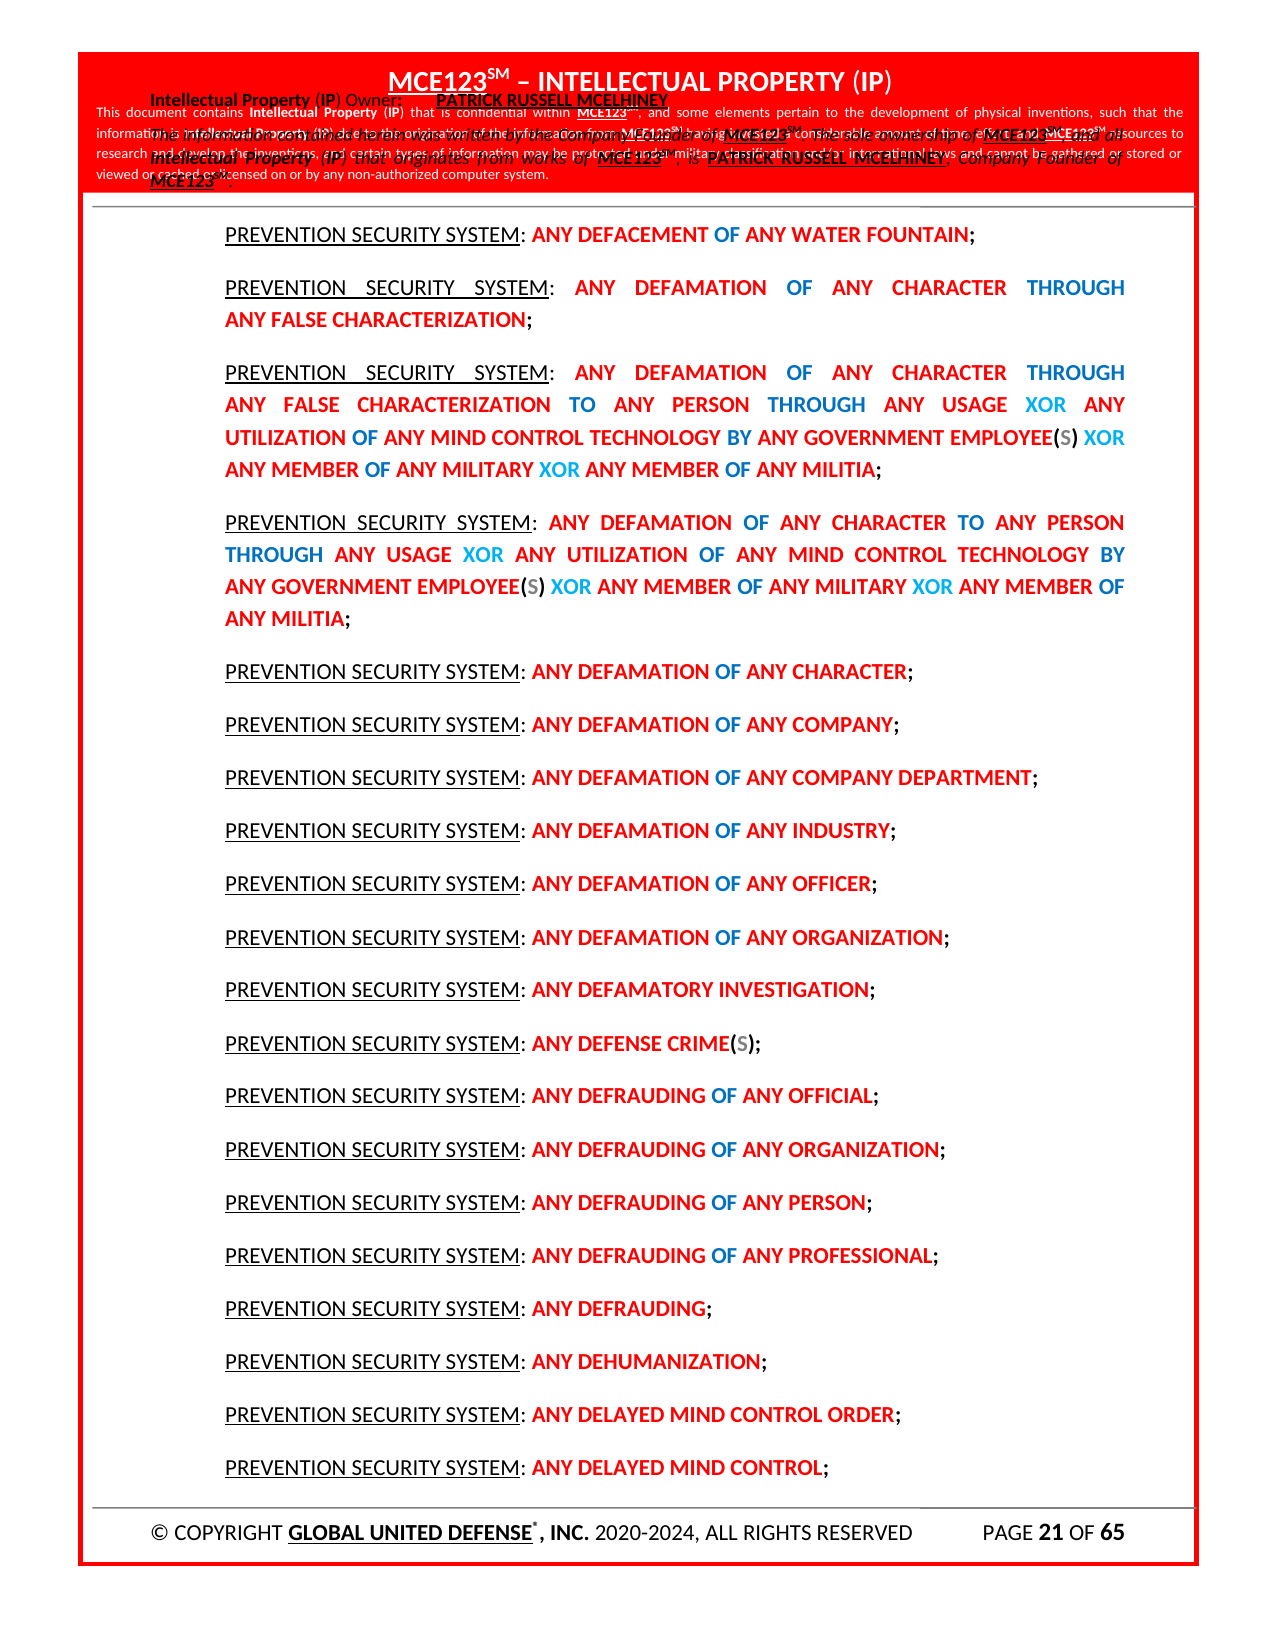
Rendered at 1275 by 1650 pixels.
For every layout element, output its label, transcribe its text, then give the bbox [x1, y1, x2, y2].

text PREVENTION SECURITY SYSTEM: ANY DELAYED MIND CONTROL ORDER; [225, 1400, 1125, 1428]
text PREVENTION SECURITY SYSTEM: ANY DEFAMATION OF ANY COMPANY; [225, 711, 1125, 738]
text PREVENTION SECURITY SYSTEM: ANY DEFRAUDING; [225, 1294, 1125, 1322]
text PREVENTION SECURITY SYSTEM: ANY DEHUMANIZATION; [225, 1347, 1125, 1375]
text PREVENTION SECURITY SYSTEM: ANY DEFAMATION OF ANY INDUSTRY; [225, 817, 1125, 844]
text PREVENTION SECURITY SYSTEM: ANY DEFENSE CRIME(S); [225, 1029, 1125, 1057]
text PREVENTION SECURITY SYSTEM: ANY DEFAMATION OF ANY CHARACTER THROUGH ANY FALSE CHARACTERIZATION; [225, 273, 1125, 333]
text PREVENTION SECURITY SYSTEM: ANY DEFAMATION OF ANY COMPANY DEPARTMENT; [225, 763, 1125, 792]
text PREVENTION SECURITY SYSTEM: ANY DEFAMATORY INVESTIGATION; [225, 976, 1125, 1004]
text PREVENTION SECURITY SYSTEM: ANY DEFAMATION OF ANY ORGANIZATION; [225, 923, 1125, 951]
text PREVENTION SECURITY SYSTEM: ANY DELAYED MIND CONTROL; [225, 1453, 1125, 1481]
text PREVENTION SECURITY SYSTEM: ANY DEFAMATION OF ANY CHARACTER; [225, 657, 1125, 686]
text PREVENTION SECURITY SYSTEM: ANY DEFRAUDING OF ANY PERSON; [225, 1188, 1125, 1216]
text PREVENTION SECURITY SYSTEM: ANY DEFACEMENT OF ANY WATER FOUNTAIN; [225, 220, 1125, 248]
text PREVENTION SECURITY SYSTEM: ANY DEFAMATION OF ANY CHARACTER THROUGH ANY FALSE CHARACTERIZATION TO ANY PERSON THROUGH ANY USAGE XOR ANY UTILIZATION OF ANY MIND CONTROL TECHNOLOGY BY ANY GOVERNMENT EMPLOYEE(S) XOR ANY MEMBER OF ANY MILITARY XOR ANY MEMBER OF ANY MILITIA; [225, 358, 1125, 483]
text PREVENTION SECURITY SYSTEM: ANY DEFAMATION OF ANY CHARACTER TO ANY PERSON THROUGH ANY USAGE XOR ANY UTILIZATION OF ANY MIND CONTROL TECHNOLOGY BY ANY GOVERNMENT EMPLOYEE(S) XOR ANY MEMBER OF ANY MILITARY XOR ANY MEMBER OF ANY MILITIA; [225, 508, 1125, 632]
text PREVENTION SECURITY SYSTEM: ANY DEFRAUDING OF ANY ORGANIZATION; [225, 1135, 1125, 1163]
text PREVENTION SECURITY SYSTEM: ANY DEFRAUDING OF ANY PROFESSIONAL; [225, 1241, 1125, 1269]
text PREVENTION SECURITY SYSTEM: ANY DEFRAUDING OF ANY OFFICIAL; [225, 1082, 1125, 1110]
text PREVENTION SECURITY SYSTEM: ANY DEFAMATION OF ANY OFFICER; [225, 869, 1125, 898]
